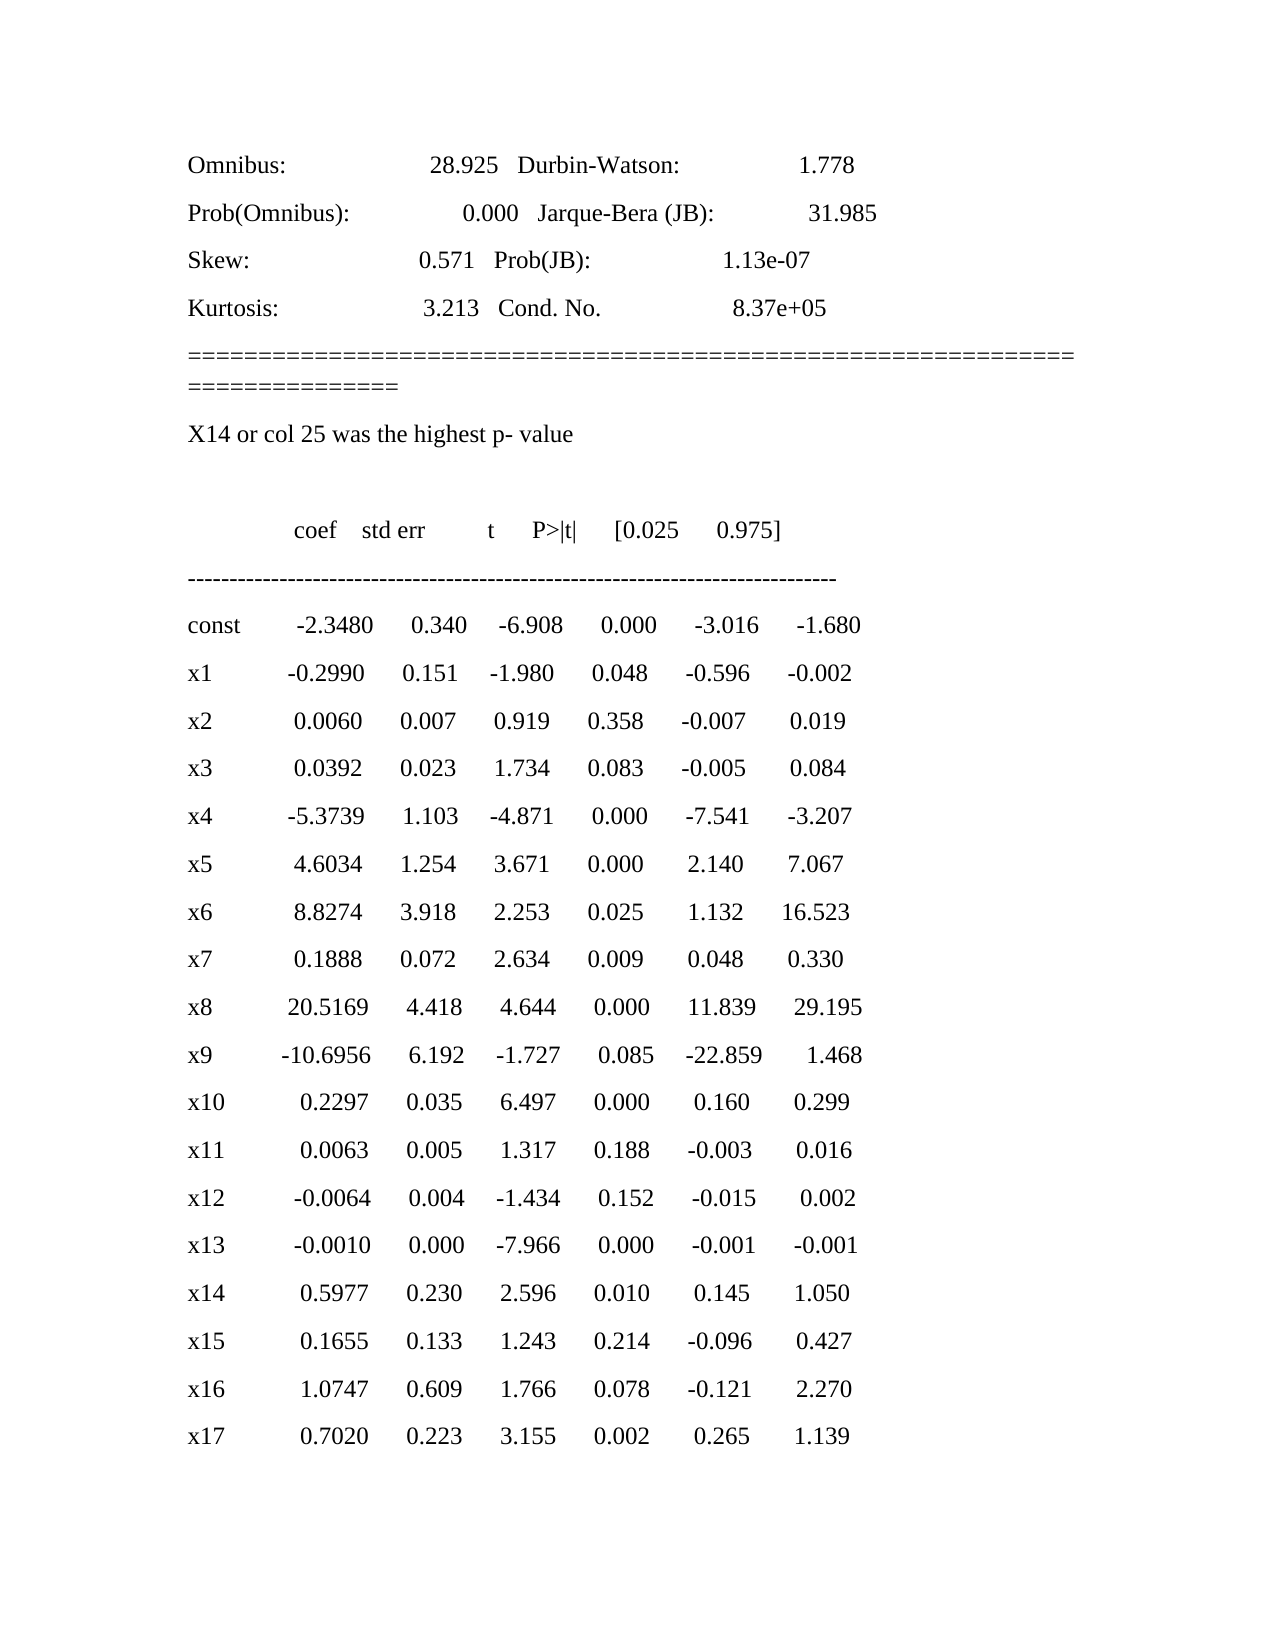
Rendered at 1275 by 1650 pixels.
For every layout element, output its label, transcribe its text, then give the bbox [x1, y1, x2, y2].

text x11 0.0063 0.005 1.317 0.188 -0.003 0.016 [187, 1135, 1087, 1164]
text x1 -0.2990 0.151 -1.980 0.048 -0.596 -0.002 [187, 658, 1087, 687]
text x4 -5.3739 1.103 -4.871 0.000 -7.541 -3.207 [187, 801, 1087, 830]
text X14 or col 25 was the highest p- value [187, 419, 1087, 448]
text Prob(Omnibus): 0.000 Jarque-Bera (JB): 31.985 [187, 198, 1087, 226]
text x16 1.0747 0.609 1.766 0.078 -0.121 2.270 [187, 1374, 1087, 1402]
text x2 0.0060 0.007 0.919 0.358 -0.007 0.019 [187, 706, 1087, 734]
text x14 0.5977 0.230 2.596 0.010 0.145 1.050 [187, 1278, 1087, 1307]
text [187, 341, 1087, 401]
text Skew: 0.571 Prob(JB): 1.13e-07 [187, 245, 1087, 274]
text Omnibus: 28.925 Durbin-Watson: 1.778 [187, 150, 1087, 179]
text x8 20.5169 4.418 4.644 0.000 11.839 29.195 [187, 992, 1087, 1021]
text x10 0.2297 0.035 6.497 0.000 0.160 0.299 [187, 1087, 1087, 1116]
text ------------------------------------------------------------------------------ [187, 563, 1087, 591]
text x9 -10.6956 6.192 -1.727 0.085 -22.859 1.468 [187, 1040, 1087, 1068]
text x13 -0.0010 0.000 -7.966 0.000 -0.001 -0.001 [187, 1231, 1087, 1259]
text x7 0.1888 0.072 2.634 0.009 0.048 0.330 [187, 944, 1087, 973]
text x3 0.0392 0.023 1.734 0.083 -0.005 0.084 [187, 753, 1087, 782]
text Kurtosis: 3.213 Cond. No. 8.37e+05 [187, 293, 1087, 322]
text x6 8.8274 3.918 2.253 0.025 1.132 16.523 [187, 897, 1087, 925]
text const -2.3480 0.340 -6.908 0.000 -3.016 -1.680 [187, 610, 1087, 639]
text x12 -0.0064 0.004 -1.434 0.152 -0.015 0.002 [187, 1183, 1087, 1212]
text coef std err t P>|t| [0.025 0.975] [187, 515, 1087, 544]
text x17 0.7020 0.223 3.155 0.002 0.265 1.139 [187, 1421, 1087, 1450]
text x5 4.6034 1.254 3.671 0.000 2.140 7.067 [187, 849, 1087, 878]
text x15 0.1655 0.133 1.243 0.214 -0.096 0.427 [187, 1326, 1087, 1355]
